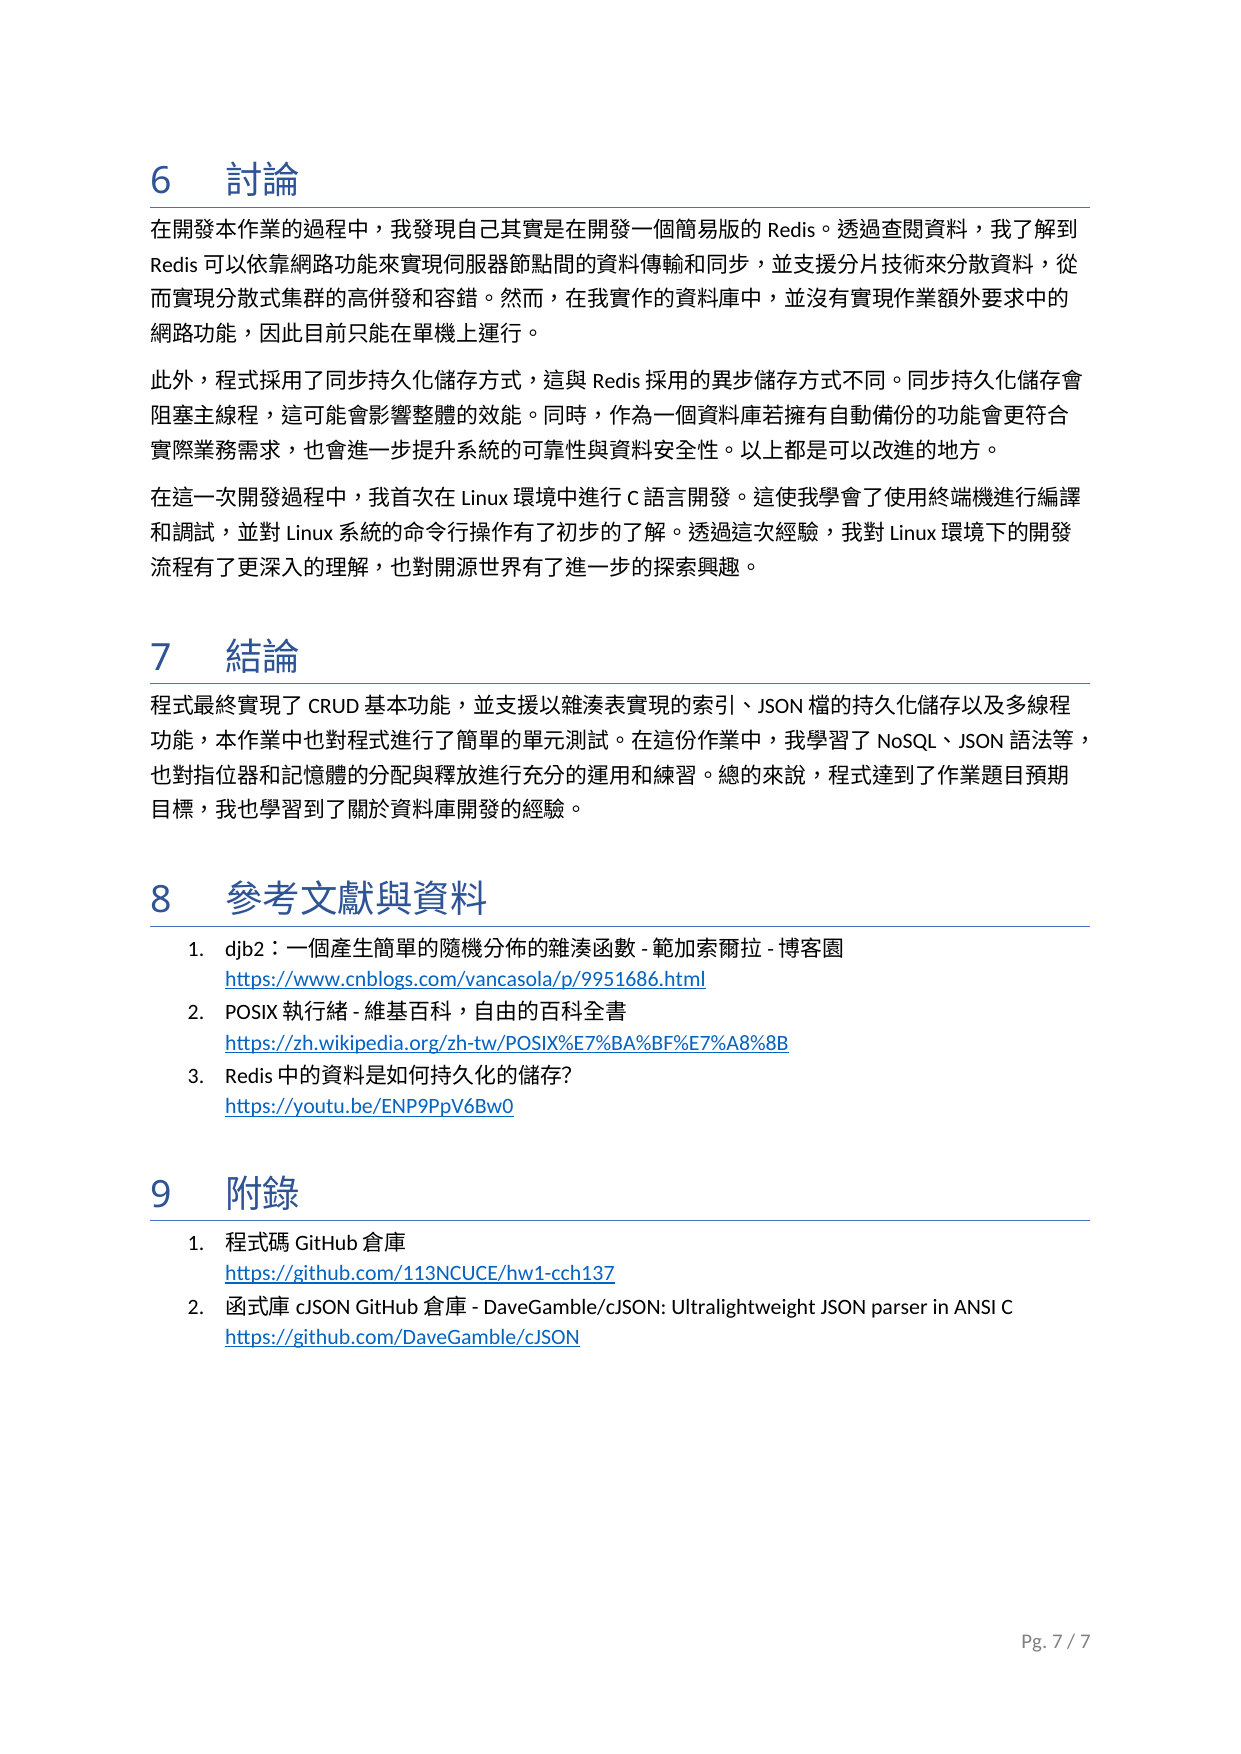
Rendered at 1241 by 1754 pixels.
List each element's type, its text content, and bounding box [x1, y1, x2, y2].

list 程式碼GitHub 倉庫 https://github.com/113NCUCE/hw1-cch137 [187, 1225, 1090, 1286]
list Redis中的資料是如何持久化的儲存？ https://youtu.be/ENP9PpV6Bw0 [187, 1058, 1090, 1119]
list https://zh.wikipedia.org/zh-tw/POSIX%E7%BA%BF%E7%A8%8B [225, 1029, 1090, 1056]
list POSIX執行緒 - 維基百科，自由的百科全書 [187, 994, 1090, 1026]
subtitle 9 附錄 [150, 1163, 1090, 1220]
text 在開發本作業的過程中，我發現自己其實是在開發一個簡易版的 Redis。透過查閱資料，我了解到 Redis 可以依靠網路功能來實現伺服器節點間的資料傳輸和同步，並支援分片技術來分散資料，從而實現分散式集群的高併發和容錯。然而，在我實作的資料庫中，並沒有實現作業額外要求中的網路功能，因此目前只能在單機上運行。 [150, 212, 1090, 348]
list 函式庫 cJSON GitHub 倉庫 - DaveGamble/cJSON: Ultralightweight JSON parser in ANSI C https://github.com/DaveGamble/cJSON [187, 1289, 1090, 1350]
text 在這一次開發過程中，我首次在 Linux 環境中進行 C 語言開發。這使我學會了使用終端機進行編譯和調試，並對 Linux 系統的命令行操作有了初步的了解。透過這次經驗，我對 Linux 環境下的開發流程有了更深入的理解，也對開源世界有了進一步的探索興趣。 [150, 480, 1090, 582]
list djb2：一個產生簡單的隨機分佈的雜湊函數 - 範加索爾拉 - 博客園 https://www.cnblogs.com/vancasola/p/9951686.html [187, 931, 1090, 992]
text 此外，程式採用了同步持久化儲存方式，這與 Redis 採用的異步儲存方式不同。同步持久化儲存會阻塞主線程，這可能會影響整體的效能。同時，作為一個資料庫若擁有自動備份的功能會更符合實際業務需求，也會進一步提升系統的可靠性與資料安全性。以上都是可以改進的地方。 [150, 363, 1090, 465]
text 程式最終實現了 CRUD 基本功能，並支援以雜湊表實現的索引、JSON 檔的持久化儲存以及多線程功能，本作業中也對程式進行了簡單的單元測試。在這份作業中，我學習了 NoSQL、JSON 語法等，也對指位器和記憶體的分配與釋放進行充分的運用和練習。總的來說，程式達到了作業題目預期目標，我也學習到了關於資料庫開發的經驗。 [150, 688, 1090, 824]
subtitle 7 結論 [150, 626, 1090, 683]
subtitle 8 參考文獻與資料 [150, 869, 1090, 926]
subtitle 6 討論 [150, 150, 1090, 207]
